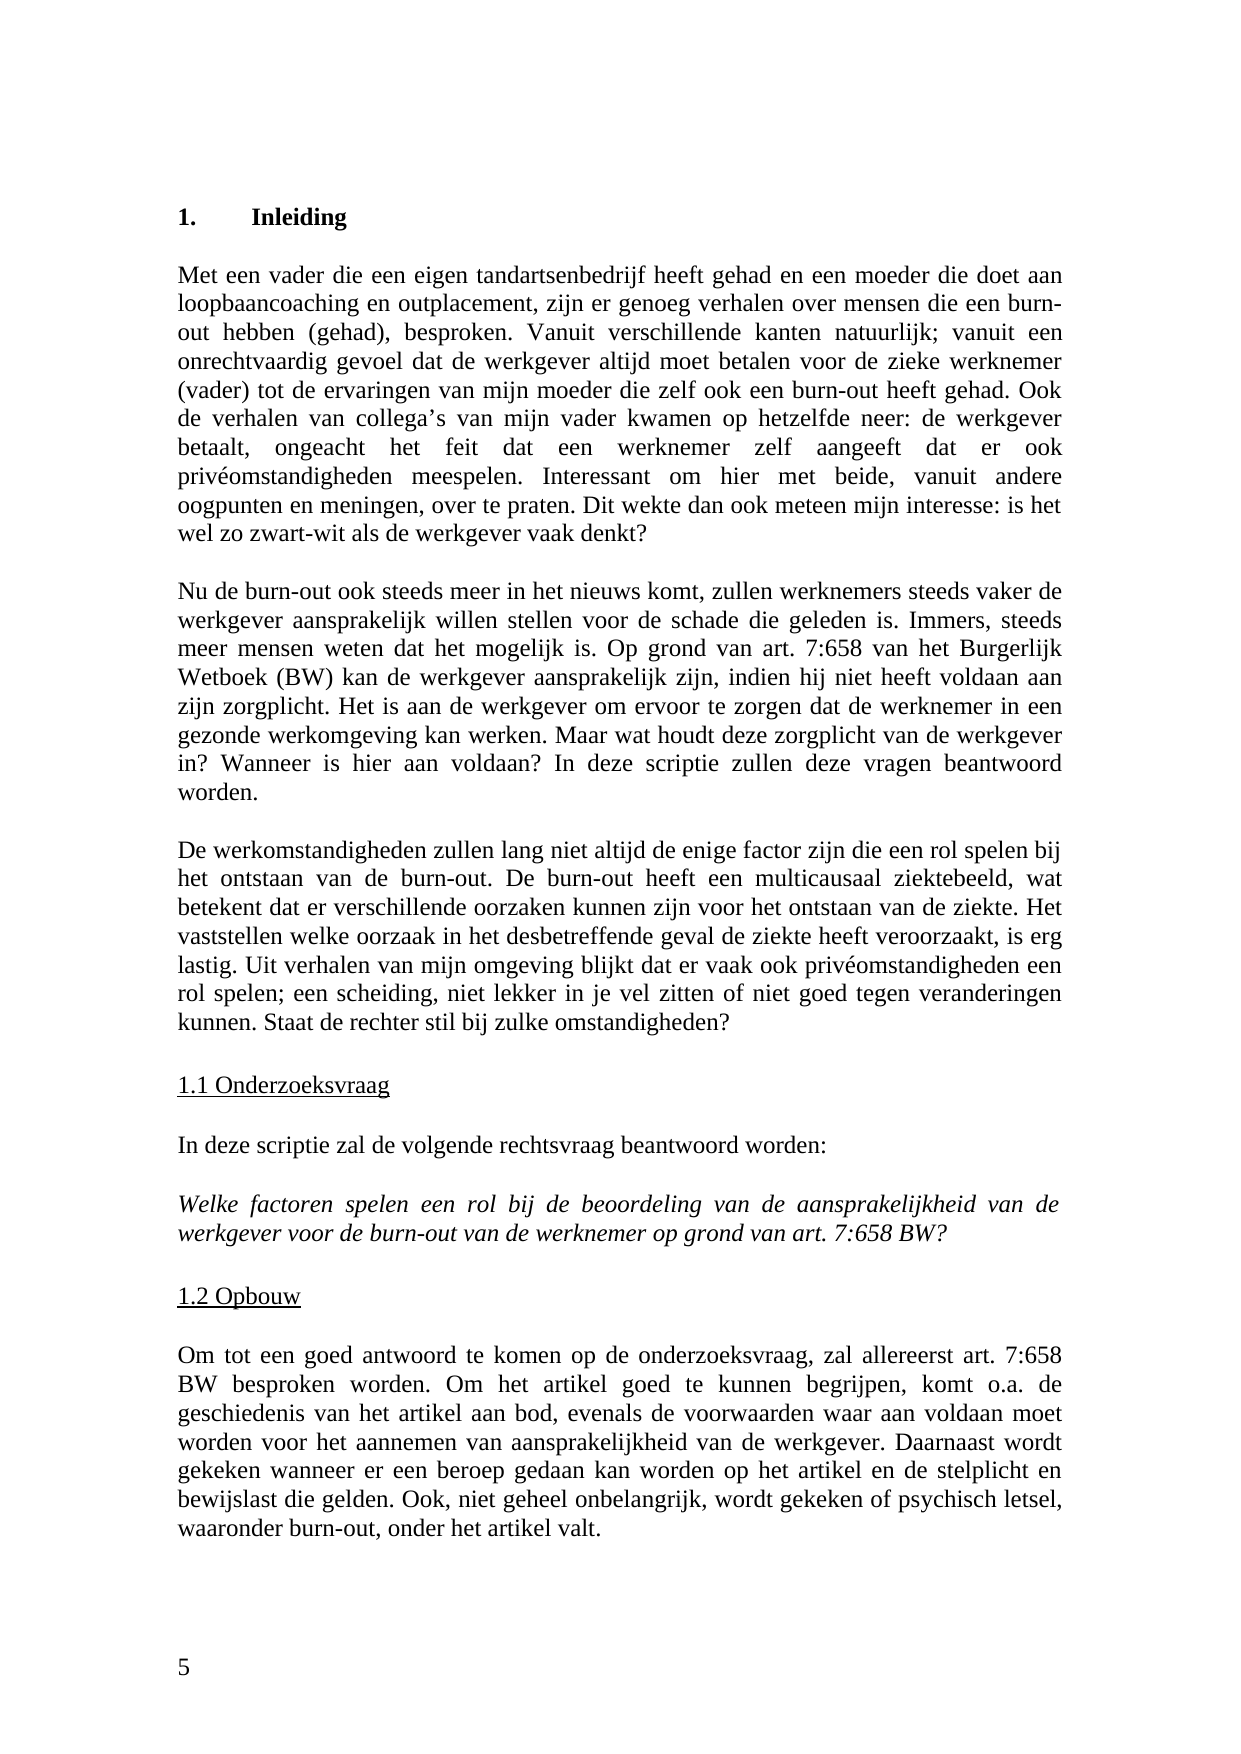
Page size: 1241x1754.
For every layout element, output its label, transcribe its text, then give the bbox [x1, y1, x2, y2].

subtitle 1.2 Opbouw [177, 1281, 1063, 1310]
text Nu de burn-out ook steeds meer in het nieuws komt, zullen werknemers steeds vaker de werkgever aansprakelijk willen stellen voor de schade die geleden is. Immers, steeds meer mensen weten dat het mogelijk is. Op grond van art. 7:658 van het Burgerlijk Wetboek (BW) kan de werkgever aansprakelijk zijn, indien hij niet heeft voldaan aan zijn zorgplicht. Het is aan de werkgever om ervoor te zorgen dat de werknemer in een gezonde werkomgeving kan werken. Maar wat houdt deze zorgplicht van de werkgever in? Wanneer is hier aan voldaan? In deze scriptie zullen deze vragen beantwoord worden. [177, 576, 1063, 806]
text Welke factoren spelen een rol bij de beoordeling van de aansprakelijkheid van de werkgever voor de burn-out van de werknemer op grond van art. 7:658 BW? [177, 1189, 1063, 1247]
text Om tot een goed antwoord te komen op de onderzoeksvraag, zal allereerst art. 7:658 BW besproken worden. Om het artikel goed te kunnen begrijpen, komt o.a. de geschiedenis van het artikel aan bod, evenals de voorwaarden waar aan voldaan moet worden voor het aannemen van aansprakelijkheid van de werkgever. Daarnaast wordt gekeken wanneer er een beroep gedaan kan worden op het artikel en de stelplicht en bewijslast die gelden. Ook, niet geheel onbelangrijk, wordt gekeken of psychisch letsel, waaronder burn-out, onder het artikel valt. [177, 1341, 1063, 1542]
text In deze scriptie zal de volgende rechtsvraag beantwoord worden: [177, 1130, 1063, 1159]
subtitle 1. Inleiding [177, 202, 1063, 231]
text Met een vader die een eigen tandartsenbedrijf heeft gehad en een moeder die doet aan loopbaancoaching en outplacement, zijn er genoeg verhalen over mensen die een burn-out hebben (gehad), besproken. Vanuit verschillende kanten natuurlijk; vanuit een onrechtvaardig gevoel dat de werkgever altijd moet betalen voor de zieke werknemer (vader) tot de ervaringen van mijn moeder die zelf ook een burn-out heeft gehad. Ook de verhalen van collega’s van mijn vader kwamen op hetzelfde neer: de werkgever betaalt, ongeacht het feit dat een werknemer zelf aangeeft dat er ook privéomstandigheden meespelen. Interessant om hier met beide, vanuit andere oogpunten en meningen, over te praten. Dit wekte dan ook meteen mijn interesse: is het wel zo zwart-wit als de werkgever vaak denkt? [177, 260, 1063, 547]
subtitle 1.1 Onderzoeksvraag [177, 1071, 1063, 1099]
text De werkomstandigheden zullen lang niet altijd de enige factor zijn die een rol spelen bij het ontstaan van de burn-out. De burn-out heeft een multicausaal ziektebeeld, wat betekent dat er verschillende oorzaken kunnen zijn voor het ontstaan van de ziekte. Het vaststellen welke oorzaak in het desbetreffende geval de ziekte heeft veroorzaakt, is erg lastig. Uit verhalen van mijn omgeving blijkt dat er vaak ook privéomstandigheden een rol spelen; een scheiding, niet lekker in je vel zitten of niet goed tegen veranderingen kunnen. Staat de rechter stil bij zulke omstandigheden? [177, 835, 1063, 1036]
